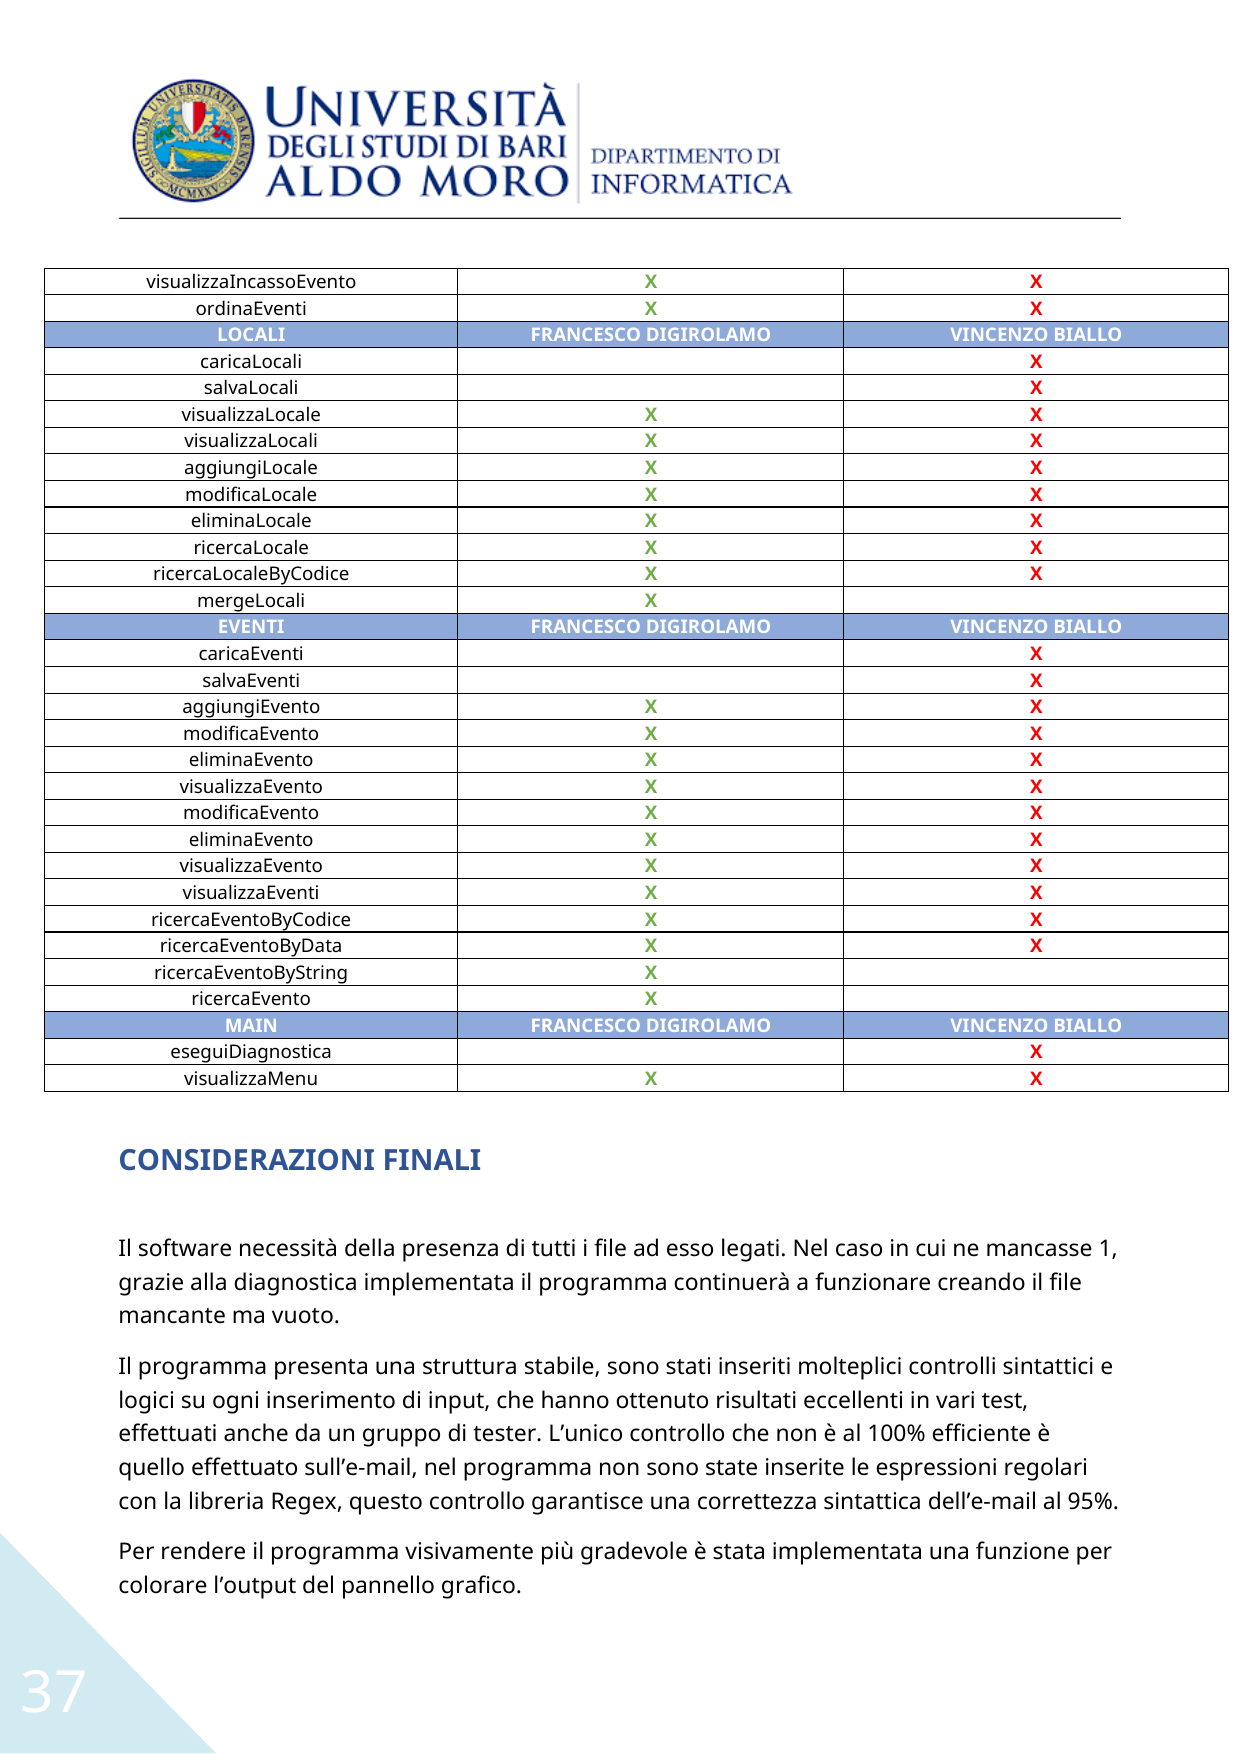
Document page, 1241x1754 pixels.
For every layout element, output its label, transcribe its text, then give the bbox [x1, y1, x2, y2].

table_cell X [458, 986, 843, 1011]
table_cell caricaLocali [45, 348, 457, 374]
table_cell X [844, 747, 1228, 772]
table_cell [458, 375, 843, 400]
table_cell X [844, 1039, 1228, 1064]
table_cell salvaLocali [45, 375, 457, 400]
picture [118, 73, 1122, 219]
table_cell VINCENZO BIALLO [844, 1012, 1228, 1038]
table_cell visualizzaMenu [45, 1065, 457, 1091]
table_cell FRANCESCO DIGIROLAMO [458, 614, 843, 639]
table_cell X [844, 561, 1228, 586]
table_cell X [844, 1065, 1228, 1091]
table_cell [844, 587, 1228, 613]
table_cell X [844, 295, 1228, 321]
table_cell ricercaEvento [45, 986, 457, 1011]
table_cell eliminaEvento [45, 747, 457, 772]
table_cell [458, 348, 843, 374]
table_cell visualizzaIncassoEvento [45, 269, 457, 294]
table_cell X [844, 933, 1228, 958]
table_cell aggiungiLocale [45, 454, 457, 480]
table_cell X [458, 879, 843, 905]
table_cell X [458, 933, 843, 958]
table_cell X [844, 720, 1228, 746]
table_cell X [844, 454, 1228, 480]
table_cell ricercaEventoByCodice [45, 906, 457, 931]
table_cell visualizzaEvento [45, 773, 457, 799]
table_cell X [844, 879, 1228, 905]
table_cell [458, 667, 843, 692]
table_cell X [458, 534, 843, 559]
table_cell X [458, 853, 843, 878]
table_cell eseguiDiagnostica [45, 1039, 457, 1064]
text Il programma presenta una struttura stabile, sono stati inseriti molteplici controlli sintattici e logici su ogni inserimento di input, che hanno ottenuto risultati eccellenti in vari test, effettuati anche da un gruppo di tester. L’unico controllo che non è al 100% efficiente è quello effettuato sull’e-mail, nel programma non sono state inserite le espressioni regolari con la libreria Regex, questo controllo garantisce una correttezza sintattica dell’e-mail al 95%. [118, 1350, 1122, 1516]
table_cell X [458, 561, 843, 586]
table_cell eliminaEvento [45, 826, 457, 852]
table_cell [844, 959, 1228, 984]
text Per rendere il programma visivamente più gradevole è stata implementata una funzione per colorare l’output del pannello grafico. [118, 1535, 1122, 1600]
table_cell [458, 640, 843, 666]
table_cell VINCENZO BIALLO [844, 322, 1228, 347]
table_cell salvaEventi [45, 667, 457, 692]
table_cell X [844, 401, 1228, 427]
table_cell X [844, 773, 1228, 799]
table_cell EVENTI [45, 614, 457, 639]
table_cell FRANCESCO DIGIROLAMO [458, 322, 843, 347]
table_cell LOCALI [45, 322, 457, 347]
table_cell X [458, 295, 843, 321]
table_cell caricaEventi [45, 640, 457, 666]
table_cell modificaEvento [45, 720, 457, 746]
table_cell ricercaLocale [45, 534, 457, 559]
table_cell X [458, 826, 843, 852]
text Il software necessità della presenza di tutti i file ad esso legati. Nel caso in cui ne mancasse 1, grazie alla diagnostica implementata il programma continuerà a funzionare creando il file mancante ma vuoto. [118, 1232, 1122, 1331]
table_cell modificaEvento [45, 800, 457, 825]
table_cell mergeLocali [45, 587, 457, 613]
table_cell FRANCESCO DIGIROLAMO [458, 1012, 843, 1038]
table_cell X [458, 800, 843, 825]
table_cell [844, 986, 1228, 1011]
table_cell X [844, 375, 1228, 400]
table_cell visualizzaEventi [45, 879, 457, 905]
table_cell X [844, 694, 1228, 719]
table_cell MAIN [45, 1012, 457, 1038]
table_cell X [458, 906, 843, 931]
table_cell modificaLocale [45, 481, 457, 506]
table_cell X [844, 640, 1228, 666]
table_cell ricercaLocaleByCodice [45, 561, 457, 586]
table_cell X [844, 508, 1228, 533]
table_cell X [458, 269, 843, 294]
table_cell visualizzaLocale [45, 401, 457, 427]
table_cell X [458, 481, 843, 506]
table_cell ricercaEventoByData [45, 933, 457, 958]
table_cell X [458, 720, 843, 746]
table_cell X [458, 401, 843, 427]
table_cell aggiungiEvento [45, 694, 457, 719]
table_cell X [844, 428, 1228, 453]
table_cell X [844, 800, 1228, 825]
table_cell X [458, 1065, 843, 1091]
table_cell X [844, 348, 1228, 374]
table_cell X [844, 853, 1228, 878]
table_cell X [458, 773, 843, 799]
table_cell VINCENZO BIALLO [844, 614, 1228, 639]
table_cell X [458, 747, 843, 772]
table_cell ordinaEventi [45, 295, 457, 321]
table_cell X [458, 959, 843, 984]
table_cell X [458, 508, 843, 533]
table_cell ricercaEventoByString [45, 959, 457, 984]
table_cell X [844, 667, 1228, 692]
table_cell visualizzaEvento [45, 853, 457, 878]
table_cell X [458, 454, 843, 480]
table_cell visualizzaLocali [45, 428, 457, 453]
table_cell X [458, 428, 843, 453]
table_cell X [844, 481, 1228, 506]
table_cell X [844, 534, 1228, 559]
table_cell X [844, 826, 1228, 852]
table_cell X [458, 587, 843, 613]
table_cell [458, 1039, 843, 1064]
table_cell X [458, 694, 843, 719]
table_cell eliminaLocale [45, 508, 457, 533]
table_cell X [844, 906, 1228, 931]
subtitle CONSIDERAZIONI FINALI [118, 1139, 1122, 1178]
table_cell X [844, 269, 1228, 294]
